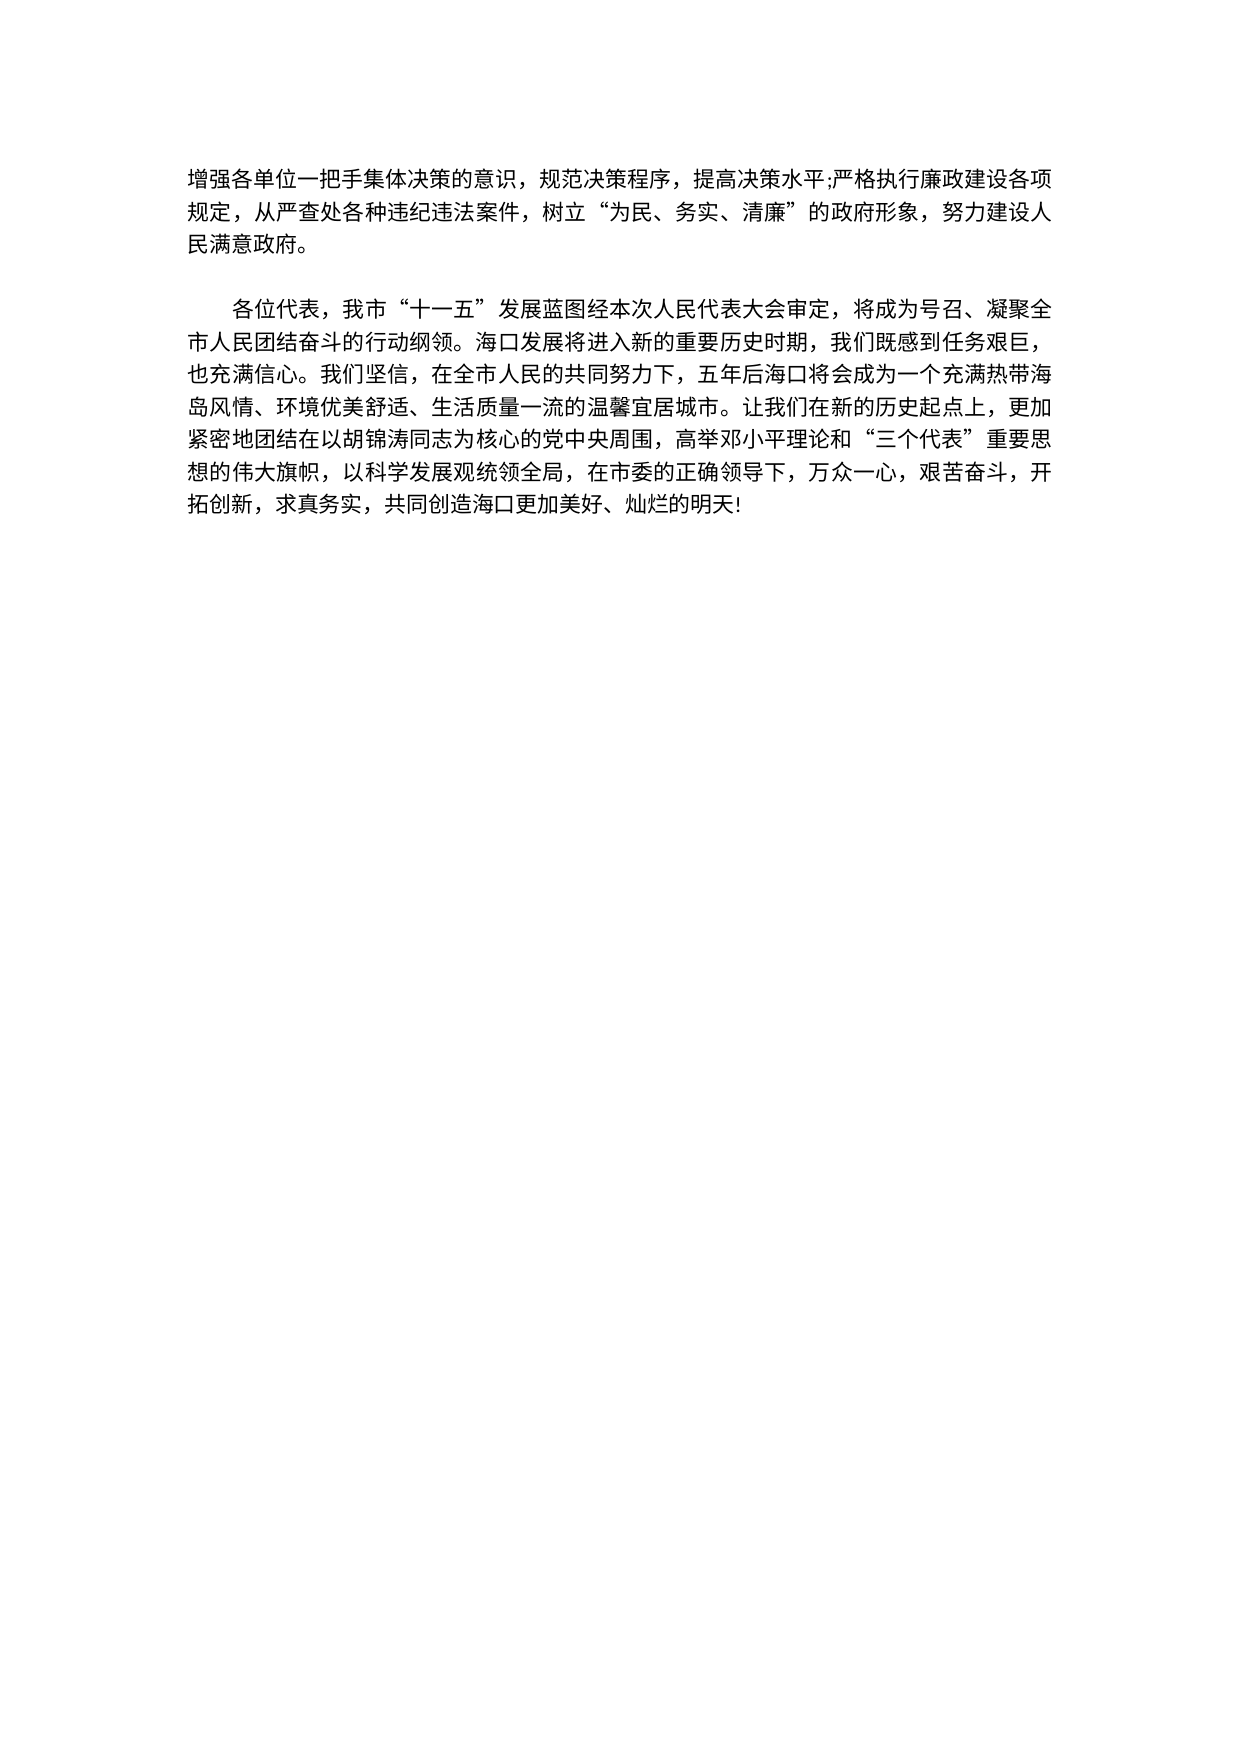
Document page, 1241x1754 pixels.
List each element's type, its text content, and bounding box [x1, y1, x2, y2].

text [187, 162, 1053, 259]
text 各位代表，我市“十一五”发展蓝图经本次人民代表大会审定，将成为号召、凝聚全市人民团结奋斗的行动纲领。海口发展将进入新的重要历史时期，我们既感到任务艰巨，也充满信心。我们坚信，在全市人民的共同努力下，五年后海口将会成为一个充满热带海岛风情、环境优美舒适、生活质量一流的温馨宜居城市。让我们在新的历史起点上，更加紧密地团结在以胡锦涛同志为核心的党中央周围，高举邓小平理论和“三个代表”重要思想的伟大旗帜，以科学发展观统领全局，在市委的正确领导下，万众一心，艰苦奋斗，开拓创新，求真务实，共同创造海口更加美好、灿烂的明天! [187, 292, 1053, 519]
